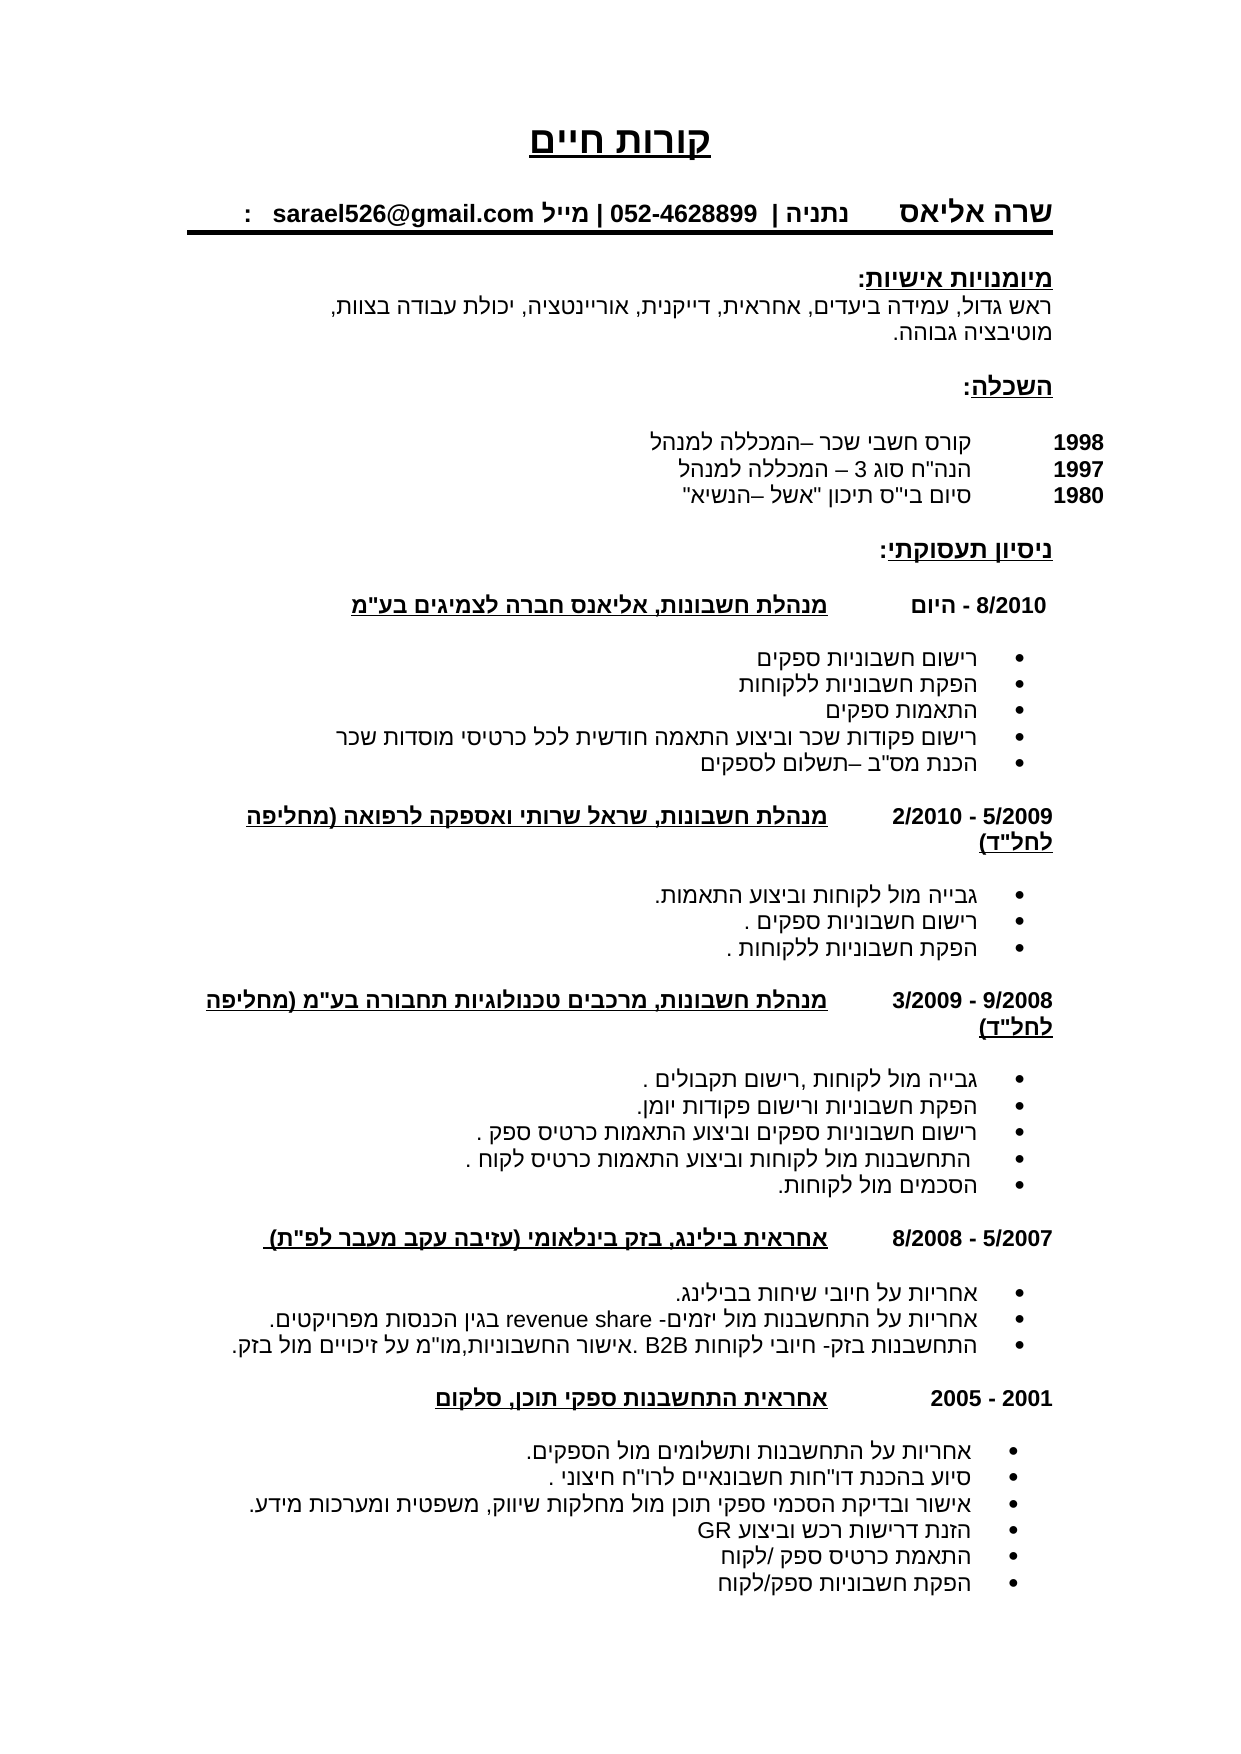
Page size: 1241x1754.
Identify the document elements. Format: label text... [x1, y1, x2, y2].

list גבייה מול לקוחות וביצוע התאמות. [187, 882, 1016, 908]
list רישום חשבוניות ספקים [187, 645, 1016, 671]
text 9/2008 - 3/2009 מנהלת חשבונות, מרכבים טכנולוגיות תחבורה בע"מ (מחליפה לחל"ד) [187, 987, 1053, 1040]
list קורס חשבי שכר –המכללה למנהל [187, 429, 1053, 456]
text מיומנויות אישיות: [292, 264, 1053, 293]
text 2001 - 2005 אחראית התחשבנות ספקי תוכן, סלקום [187, 1385, 1053, 1411]
list אחריות על התחשבנות ותשלומים מול הספקים. [187, 1438, 1009, 1464]
list הזנת דרישות רכש וביצוע GR [187, 1517, 1009, 1543]
list רישום חשבוניות ספקים . [187, 908, 1016, 935]
text ניסיון תעסוקתי: [187, 534, 1053, 563]
list הפקת חשבוניות ורישום פקודות יומן. [187, 1093, 1016, 1119]
list אחריות על התחשבנות מול יזמים- revenue share בגין הכנסות מפרויקטים. [187, 1306, 1016, 1332]
list גבייה מול לקוחות ,רישום תקבולים . [187, 1066, 1016, 1093]
list התחשבנות בזק- חיובי לקוחות B2B .אישור החשבוניות,מו"מ על זיכויים מול בזק. [187, 1332, 1016, 1359]
text 5/2007 - 8/2008 אחראית בילינג, בזק בינלאומי (עזיבה עקב מעבר לפ"ת) [187, 1224, 1053, 1251]
list הסכמים מול לקוחות. [187, 1172, 1016, 1198]
text 5/2009 - 2/2010 מנהלת חשבונות, שראל שרותי ואספקה לרפואה (מחליפה לחל"ד) [187, 803, 1053, 856]
text קורות חיים [187, 118, 1053, 161]
list אישור ובדיקת הסכמי ספקי תוכן מול מחלקות שיווק, משפטית ומערכות מידע. [187, 1491, 1009, 1517]
list הפקת חשבוניות ספק/לקוח [187, 1569, 1009, 1596]
list הפקת חשבוניות ללקוחות [187, 671, 1016, 697]
text שרה אליאס נתניה | 052-4628899 | מייל sarael526@gmail.com : [187, 195, 1053, 230]
text ראש גדול, עמידה ביעדים, אחראית, דייקנית, אוריינטציה, יכולת עבודה בצוות, מוטיבציה גבוהה. [292, 293, 1053, 345]
list רישום חשבוניות ספקים וביצוע התאמות כרטיס ספק . [187, 1119, 1016, 1146]
list הנה"ח סוג 3 – המכללה למנהל [187, 456, 1053, 482]
list רישום פקודות שכר וביצוע התאמה חודשית לכל כרטיסי מוסדות שכר [187, 724, 1016, 750]
list התאמת כרטיס ספק /לקוח [187, 1543, 1009, 1569]
list סיוע בהכנת דו"חות חשבונאיים לרו"ח חיצוני . [187, 1464, 1009, 1491]
list התחשבנות מול לקוחות וביצוע התאמות כרטיס לקוח . [187, 1146, 1016, 1172]
list התאמות ספקים [187, 697, 1016, 724]
text 8/2010 - היום מנהלת חשבונות, אליאנס חברה לצמיגים בע"מ [187, 592, 1053, 618]
list סיום בי"ס תיכון "אשל –הנשיא" [187, 482, 1053, 508]
list הפקת חשבוניות ללקוחות . [187, 935, 1016, 961]
list הכנת מס"ב –תשלום לספקים [187, 750, 1016, 777]
list אחריות על חיובי שיחות בבילינג. [187, 1280, 1016, 1306]
text השכלה: [187, 372, 1053, 400]
